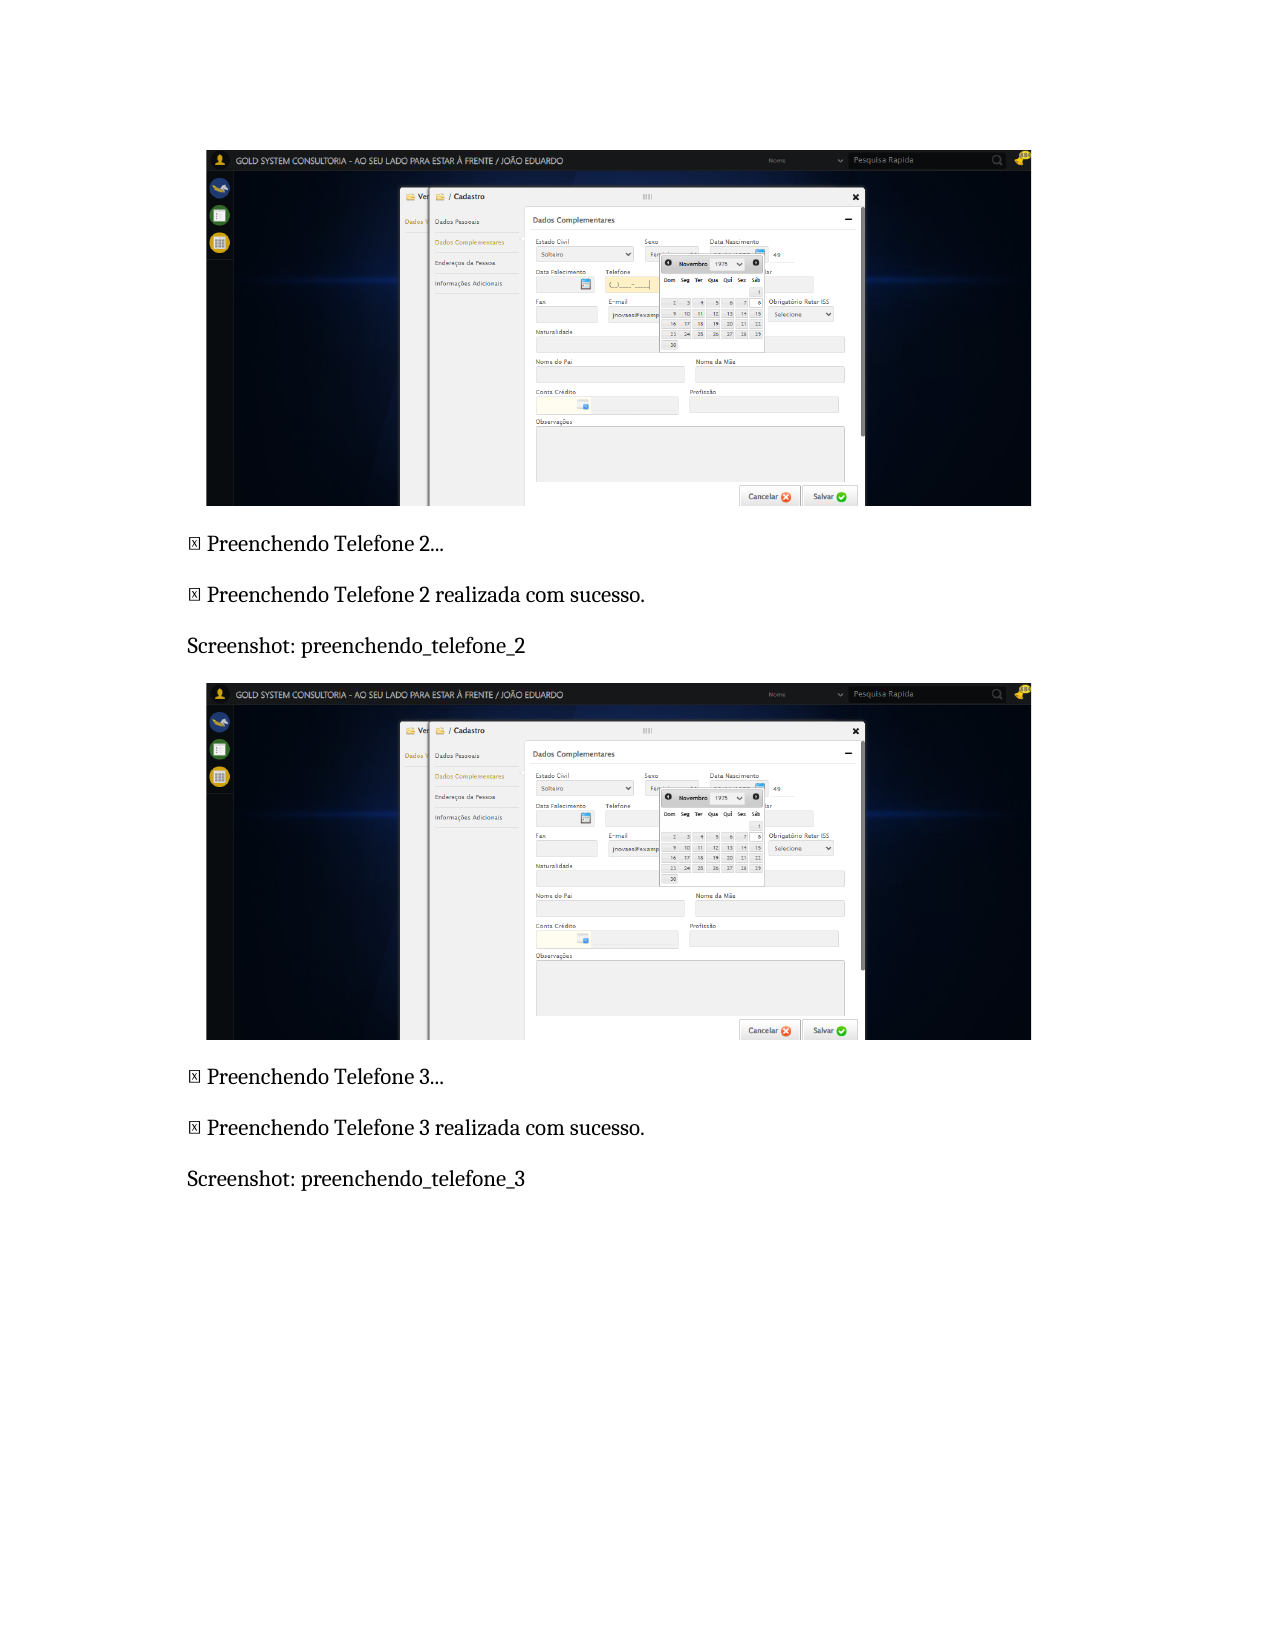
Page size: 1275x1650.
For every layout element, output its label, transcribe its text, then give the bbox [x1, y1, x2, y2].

text ✅ Preenchendo Telefone 3 realizada com sucesso. [187, 1115, 1087, 1141]
picture [206, 683, 1032, 1040]
text 🔄 Preenchendo Telefone 3... [187, 1064, 1087, 1090]
text 🔄 Preenchendo Telefone 2... [187, 530, 1087, 557]
text Screenshot: preenchendo_telefone_2 [187, 632, 1087, 659]
text ✅ Preenchendo Telefone 2 realizada com sucesso. [187, 581, 1087, 608]
text Screenshot: preenchendo_telefone_3 [187, 1166, 1087, 1192]
picture [206, 150, 1032, 506]
